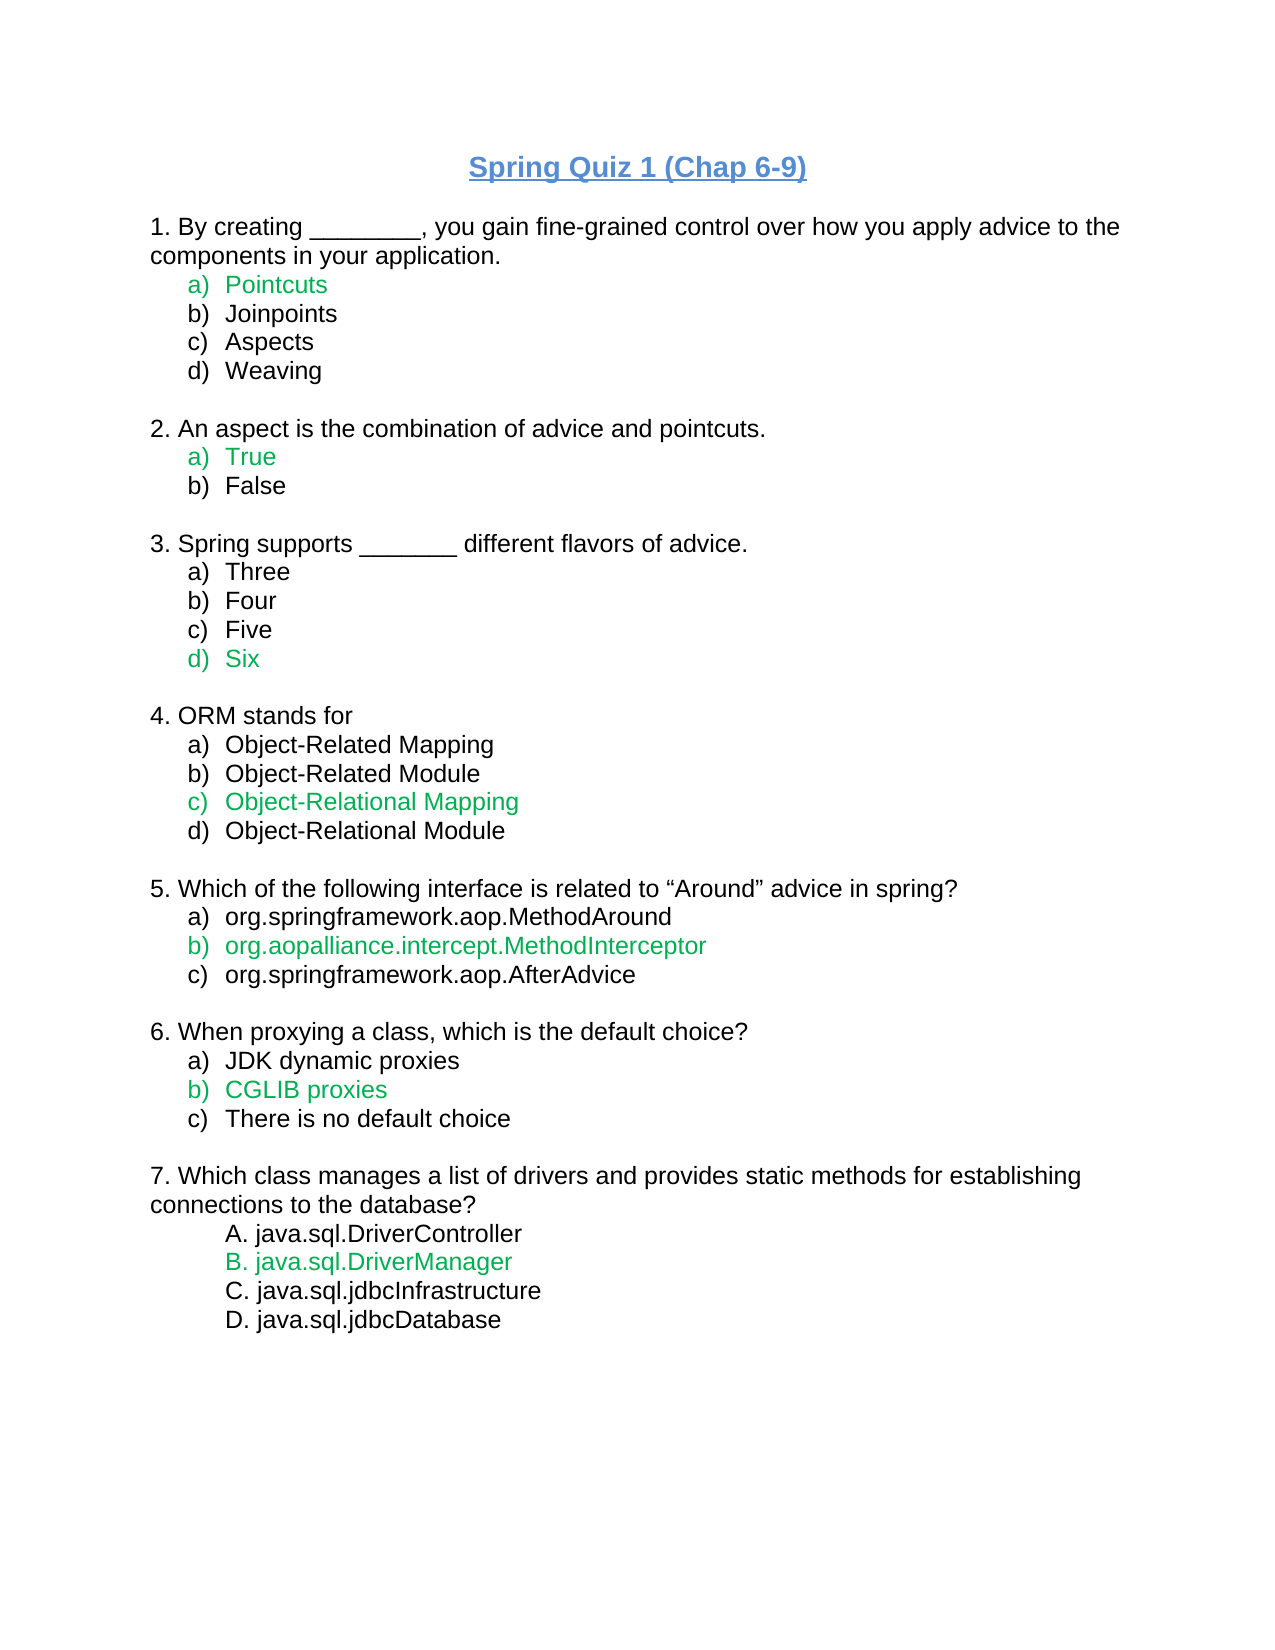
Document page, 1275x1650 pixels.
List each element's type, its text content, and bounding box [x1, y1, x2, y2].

list org.springframework.aop.AfterAdvice [187, 960, 1125, 988]
list Object-Related Module [187, 758, 1125, 787]
list Weaving [187, 356, 1125, 385]
list Four [187, 586, 1125, 615]
text 6. When proxying a class, which is the default choice? [150, 1017, 1125, 1046]
list Object-Related Mapping [187, 730, 1125, 758]
text D. java.sql.jdbcDatabase [225, 1305, 1125, 1333]
list Pointcuts [187, 270, 1125, 298]
list There is no default choice [187, 1103, 1125, 1132]
text 1. By creating ________, you gain fine-grained control over how you apply advice to the components in your application. [150, 212, 1125, 270]
text C. java.sql.jdbcInfrastructure [225, 1276, 1125, 1305]
list Six [187, 643, 1125, 672]
text Spring Quiz 1 (Chap 6-9) [150, 150, 1125, 183]
list CGLIB proxies [187, 1075, 1125, 1103]
text 7. Which class manages a list of drivers and provides static methods for establishing connections to the database? [150, 1161, 1125, 1218]
list Aspects [187, 327, 1125, 356]
list Three [187, 557, 1125, 586]
list org.springframework.aop.MethodAround [187, 902, 1125, 931]
list False [187, 471, 1125, 500]
text 5. Which of the following interface is related to “Around” advice in spring? [150, 873, 1125, 902]
list Joinpoints [187, 298, 1125, 327]
text 2. An aspect is the combination of advice and pointcuts. [150, 413, 1125, 442]
text B. java.sql.DriverManager [225, 1247, 1125, 1276]
list org.aopalliance.intercept.MethodInterceptor [187, 931, 1125, 960]
text A. java.sql.DriverController [225, 1218, 1125, 1247]
list Five [187, 615, 1125, 643]
text 3. Spring supports _______ different flavors of advice. [150, 528, 1125, 557]
list JDK dynamic proxies [187, 1046, 1125, 1075]
list True [187, 442, 1125, 471]
text 4. ORM stands for [150, 701, 1125, 730]
list Object-Relational Module [187, 816, 1125, 845]
list Object-Relational Mapping [187, 787, 1125, 816]
